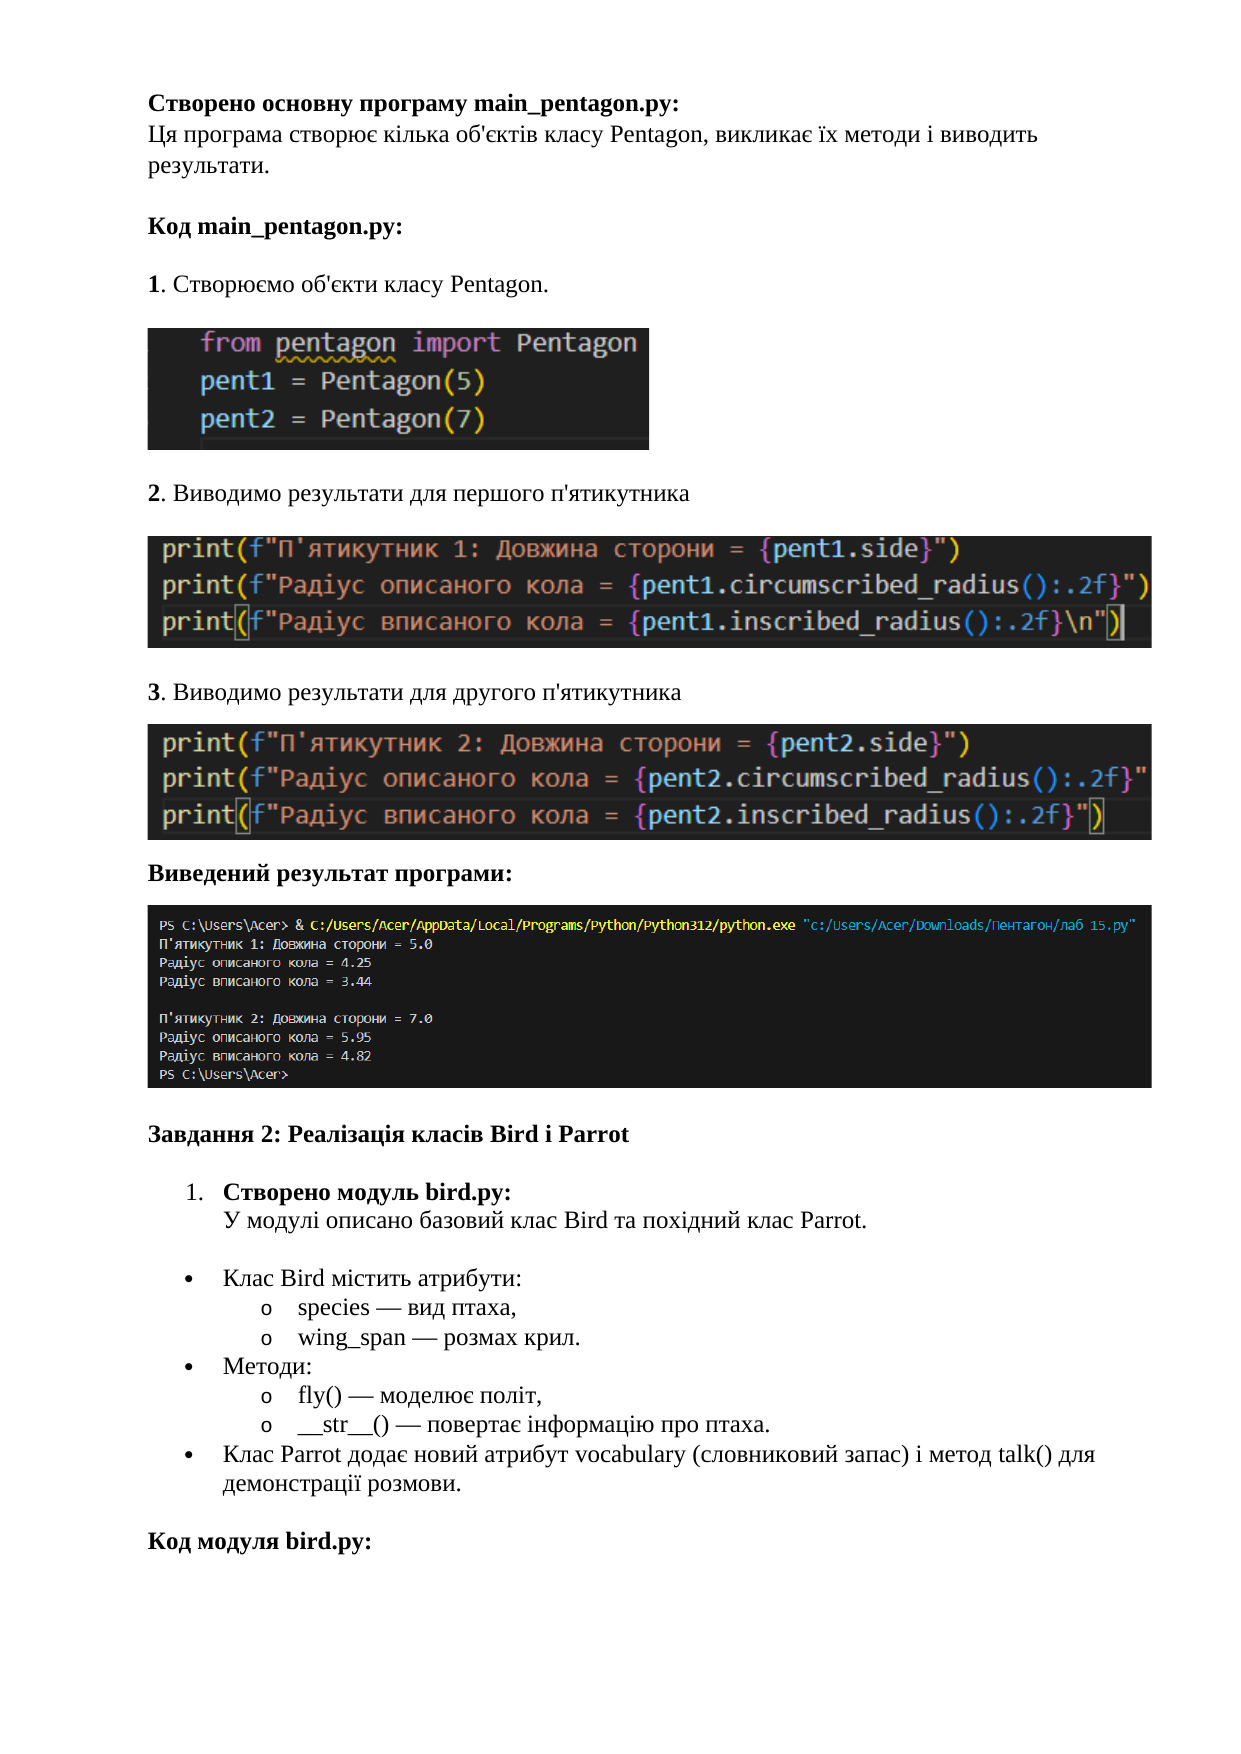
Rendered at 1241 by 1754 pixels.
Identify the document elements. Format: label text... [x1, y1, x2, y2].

text 2. Виводимо результати для першого п'ятикутника [148, 478, 1152, 507]
list species — вид птаха, [260, 1292, 1152, 1322]
text Код модуля bird.py: [148, 1526, 1152, 1554]
list __str__() — повертає інформацію про птаха. [260, 1409, 1152, 1439]
text 3. Виводимо результати для другого п'ятикутника [148, 677, 1152, 706]
list Методи: [185, 1351, 1152, 1380]
text Виведений результат програми: [148, 858, 1152, 887]
picture [147, 724, 1152, 840]
text Створено основну програму main_pentagon.py: Ця програма створює кілька об'єктів класу Pentagon, викликає їх методи і виводить результати. [148, 88, 1152, 179]
text Завдання 2: Реалізація класів Bird і Parrot [148, 1119, 1152, 1147]
list Клас Parrot додає новий атрибут vocabulary (словниковий запас) і метод talk() для демонстрації розмови. [185, 1439, 1152, 1497]
text 1. Створюємо об'єкти класу Pentagon. [148, 269, 1152, 297]
list Створено модуль bird.py: У модулі описано базовий клас Bird та похідний клас Parrot. [185, 1177, 1152, 1234]
picture [147, 536, 1152, 648]
list fly() — моделює політ, [260, 1380, 1152, 1409]
text Код main_pentagon.py: [148, 211, 1152, 239]
list wing_span — розмах крил. [260, 1322, 1152, 1351]
picture [147, 905, 1152, 1088]
list Клас Bird містить атрибути: [185, 1263, 1152, 1292]
picture [147, 328, 650, 450]
